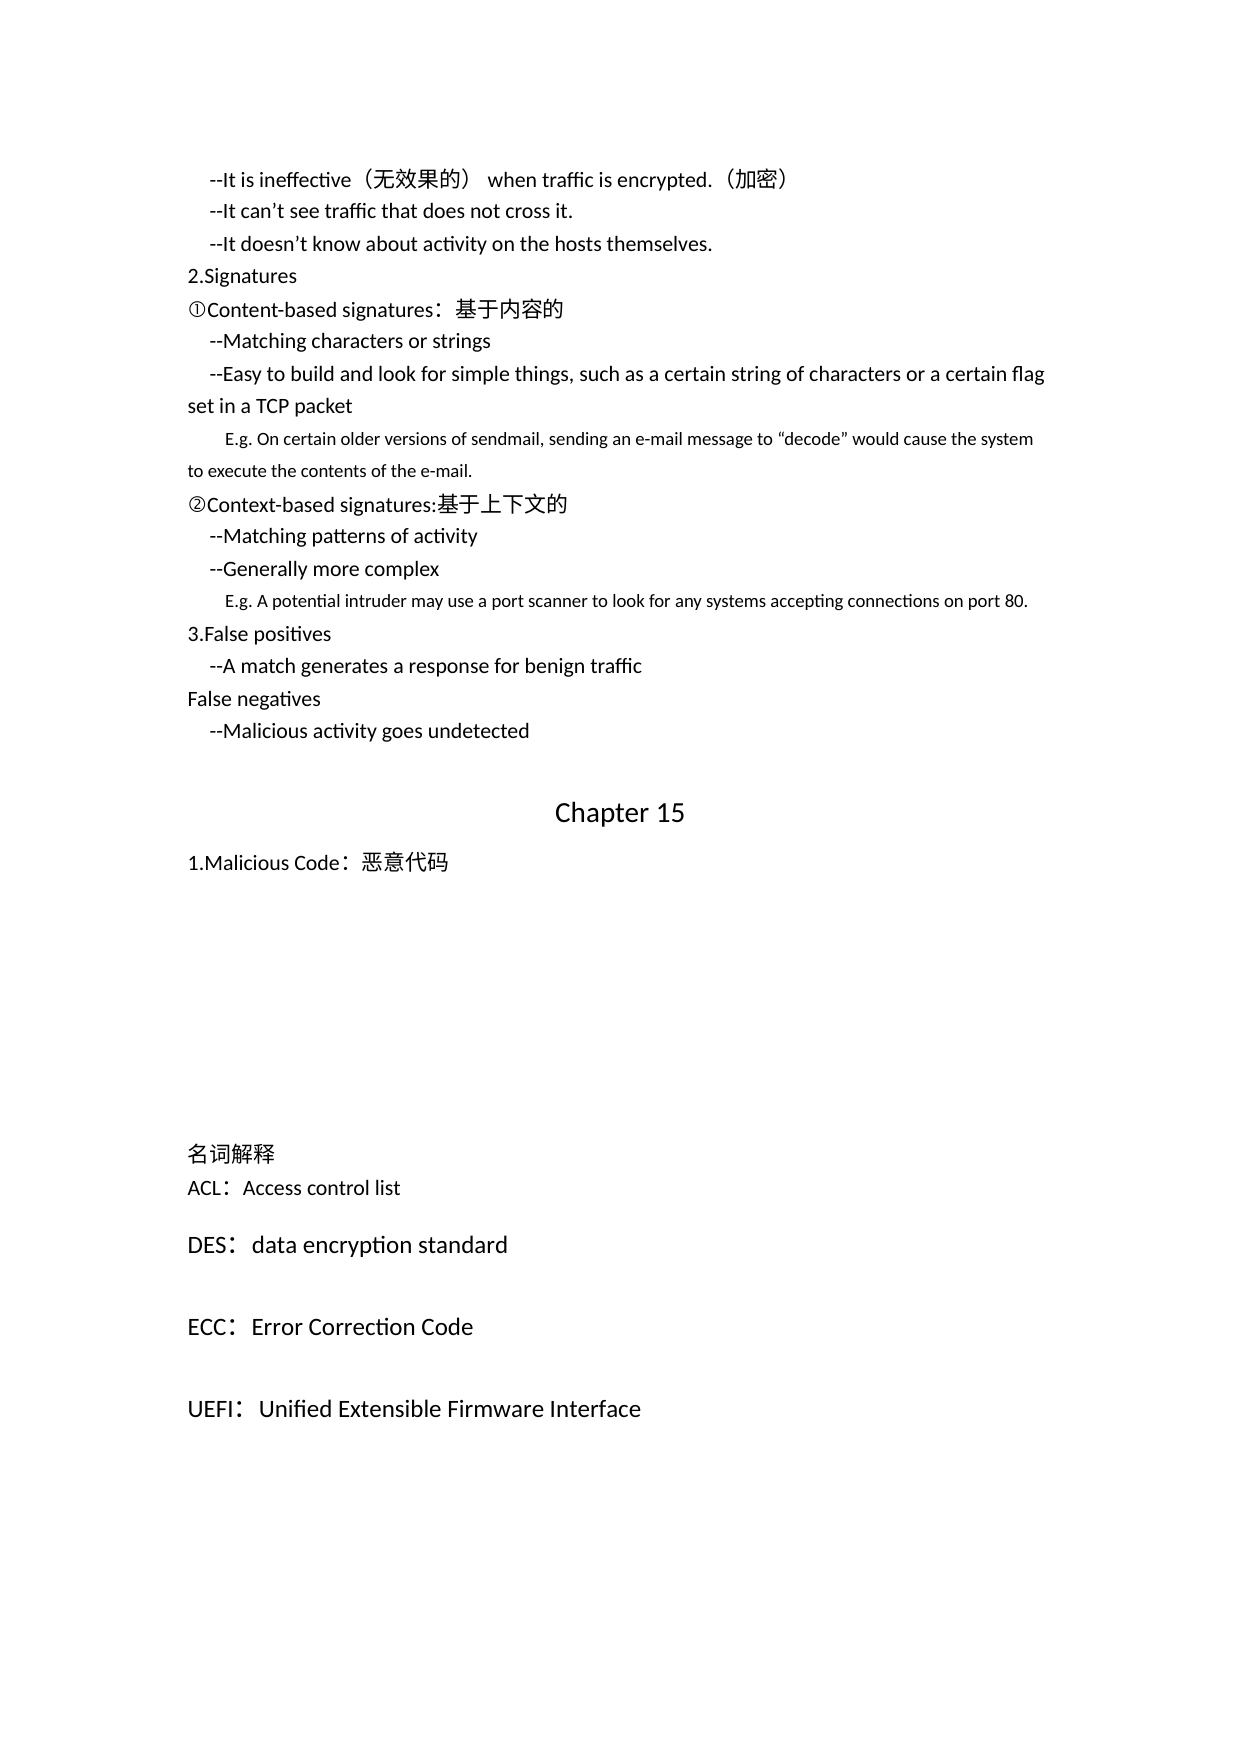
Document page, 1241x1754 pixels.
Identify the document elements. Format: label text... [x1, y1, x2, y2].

list --It is ineffective（无效果的） when traffic is encrypted.（加密） [187, 162, 1053, 194]
text Chapter 15 [187, 779, 1053, 844]
list 名词解释 [187, 1137, 1053, 1169]
list --It can’t see traffic that does not cross it. [187, 194, 1053, 227]
text ECC：Error Correction Code [187, 1292, 1053, 1357]
list --A match generates a response for benign traffic [187, 649, 1053, 682]
list --Matching characters or strings [187, 324, 1053, 357]
list ACL：Access control list [187, 1169, 1053, 1202]
list Context-based signatures:基于上下文的 [187, 487, 1053, 519]
list --Matching patterns of activity [187, 519, 1053, 552]
list E.g. A potential intruder may use a port scanner to look for any systems accepting connections on port 80. [187, 584, 1053, 617]
list False negatives [187, 682, 1053, 714]
list --Generally more complex [187, 552, 1053, 584]
list --Easy to build and look for simple things, such as a certain string of characters or a certain flag set in a TCP packet [187, 357, 1053, 422]
list Content-based signatures：基于内容的 [187, 292, 1053, 324]
text DES：data encryption standard [187, 1210, 1053, 1275]
text UEFI：Unified Extensible Firmware Interface [187, 1374, 1053, 1439]
list Malicious Code：恶意代码 [187, 844, 1053, 877]
list Signatures [187, 259, 1053, 292]
list --It doesn’t know about activity on the hosts themselves. [187, 227, 1053, 259]
list 3.False positives [187, 617, 1053, 649]
list E.g. On certain older versions of sendmail, sending an e-mail message to “decode” would cause the system to execute the contents of the e-mail. [187, 422, 1053, 487]
list --Malicious activity goes undetected [187, 714, 1053, 747]
